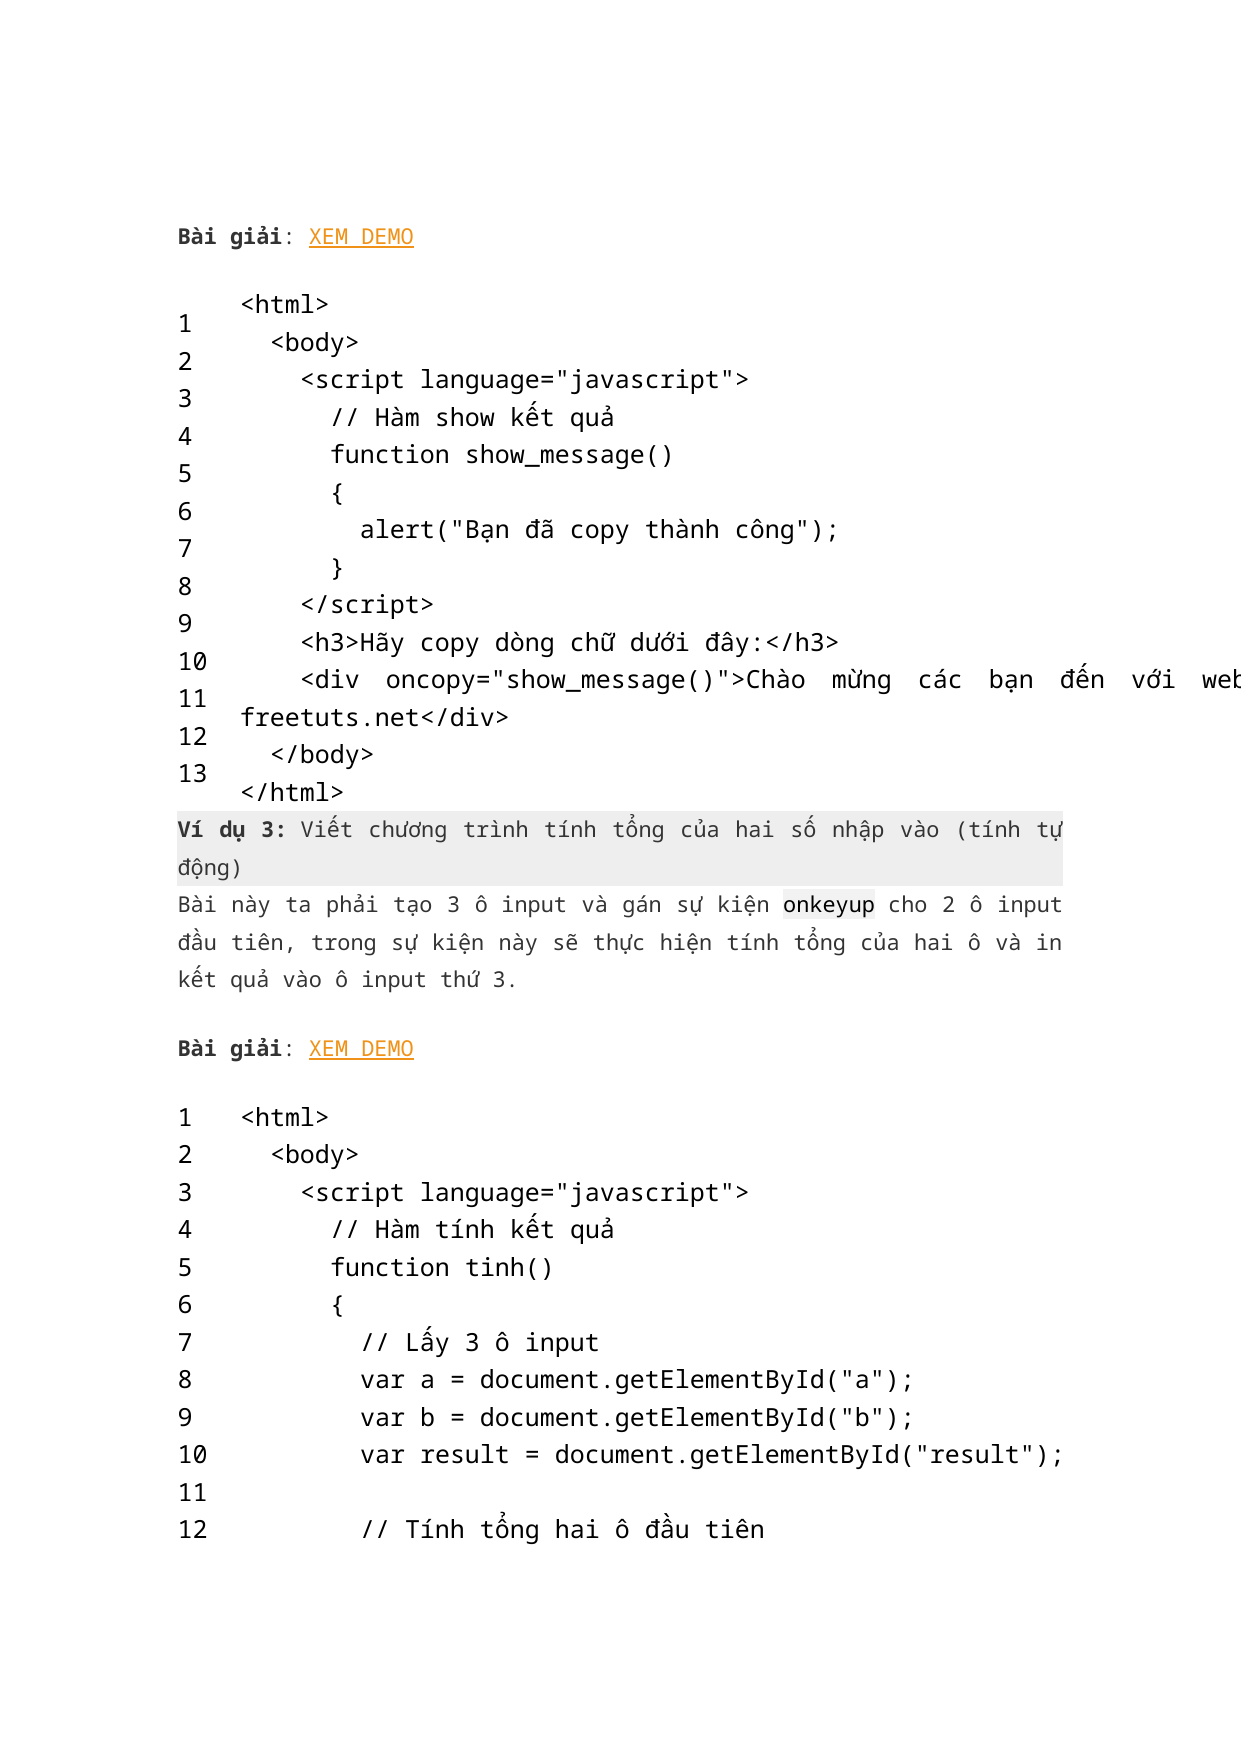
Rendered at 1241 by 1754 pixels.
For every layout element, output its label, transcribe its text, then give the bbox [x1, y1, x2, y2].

table_header 1 2 3 4 5 6 7 8 9 10 11 12 13 [177, 286, 239, 811]
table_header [240, 1098, 1130, 1548]
text Ví dụ 3: Viết chương trình tính tổng của hai số nhập vào (tính tự động) [177, 811, 1063, 886]
text Bài này ta phải tạo 3 ô input và gán sự kiện onkeyup cho 2 ô input đầu tiên, trong sự kiện này sẽ thực hiện tính tổng của hai ô và in kết quả vào ô input thứ 3. [177, 886, 1063, 998]
table_header <html> <body> <script language="javascript"> // Hàm show kết quả function show_message() { alert("Bạn đã copy thành công"); } </script> <h3>Hãy copy dòng chữ dưới đây:</h3> <div oncopy="show_message()">Chào mừng các bạn đến với website freetuts.net</div> </body> </html> [240, 286, 1240, 811]
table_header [177, 1098, 240, 1548]
text Bài giải: XEM DEMO [177, 1029, 1063, 1067]
text Bài giải: XEM DEMO [177, 217, 1063, 254]
